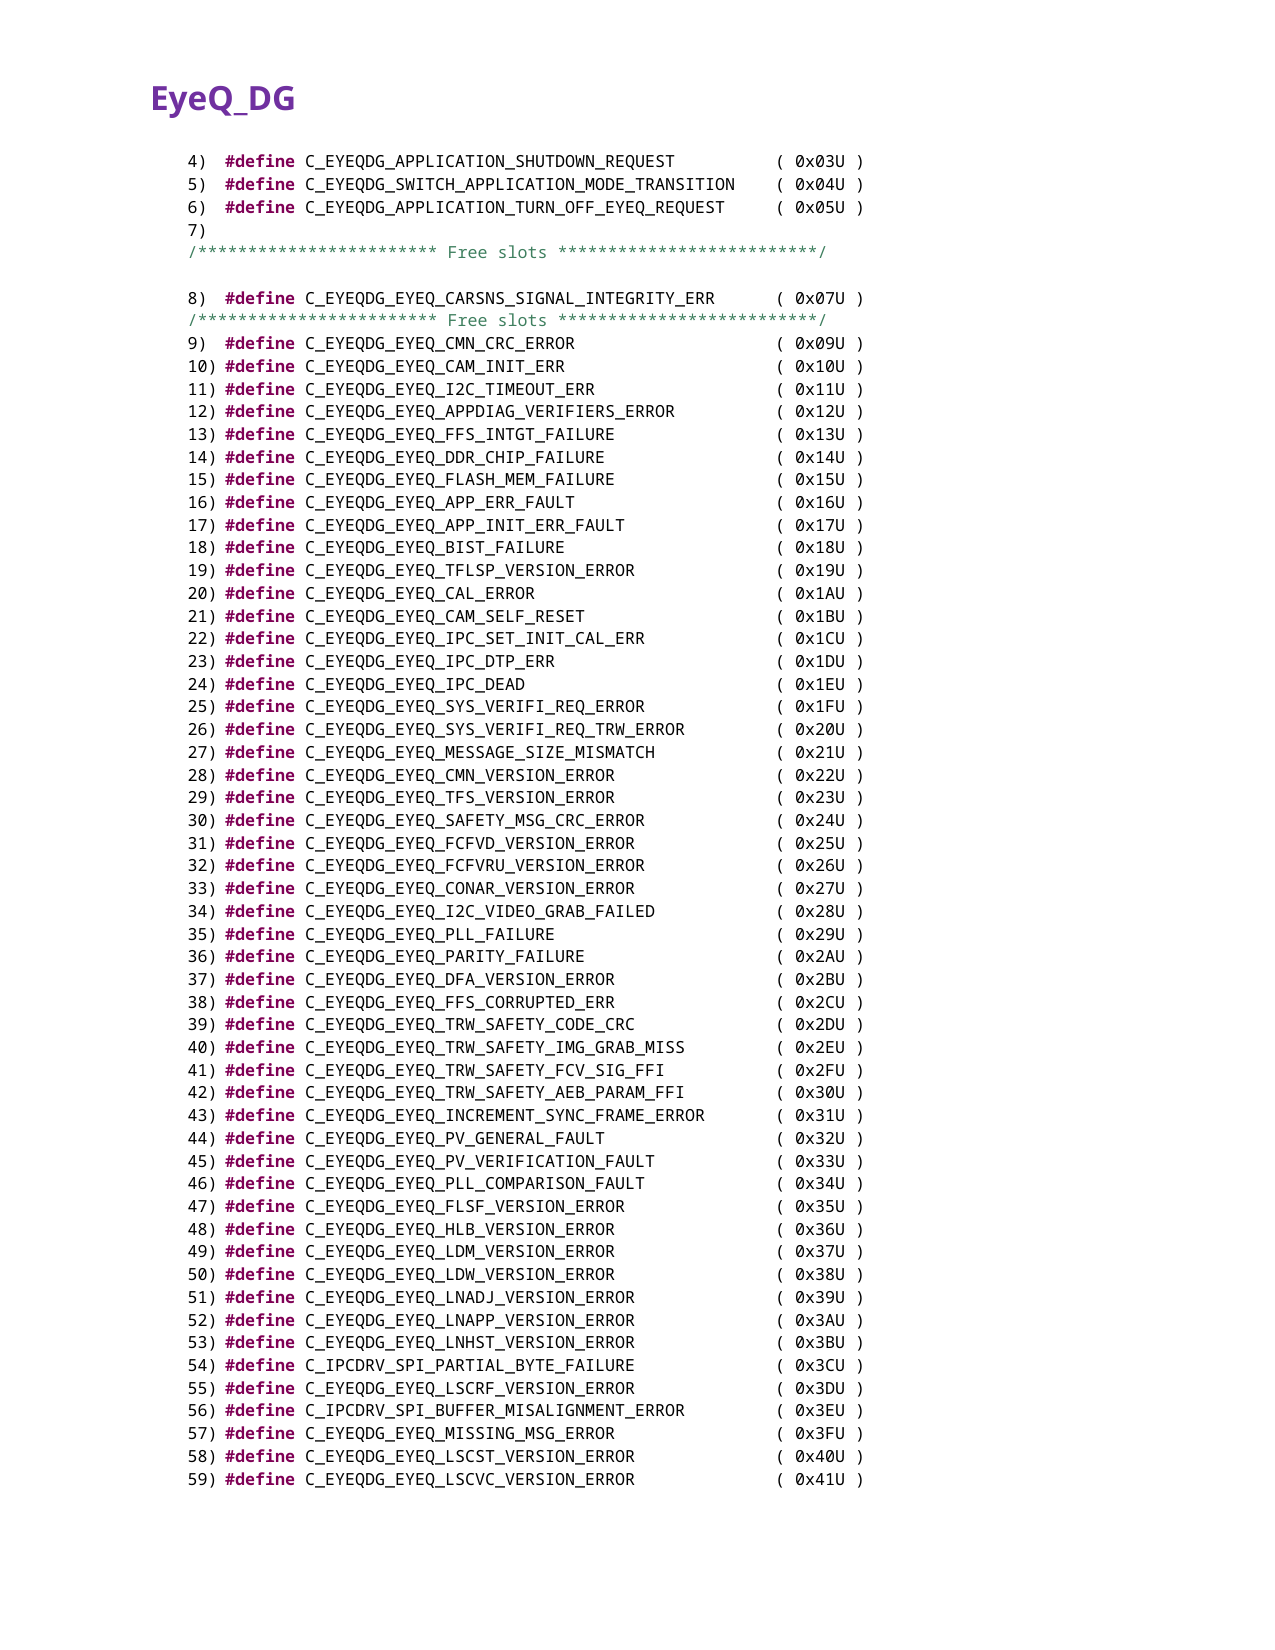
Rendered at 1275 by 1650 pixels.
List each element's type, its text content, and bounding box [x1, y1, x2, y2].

list #define C_EYEQDG_EYEQ_FFS_CORRUPTED_ERR ( 0x2CU ) [187, 990, 1125, 1013]
list #define C_EYEQDG_EYEQ_DDR_CHIP_FAILURE ( 0x14U ) [187, 445, 1125, 468]
list #define C_EYEQDG_EYEQ_APPDIAG_VERIFIERS_ERROR ( 0x12U ) [187, 400, 1125, 422]
list #define C_EYEQDG_APPLICATION_TURN_OFF_EYEQ_REQUEST ( 0x05U ) [187, 195, 1125, 218]
list #define C_EYEQDG_EYEQ_FCFVD_VERSION_ERROR ( 0x25U ) [187, 831, 1125, 854]
list #define C_EYEQDG_EYEQ_CONAR_VERSION_ERROR ( 0x27U ) [187, 877, 1125, 899]
list #define C_EYEQDG_EYEQ_PLL_FAILURE ( 0x29U ) [187, 922, 1125, 945]
list #define C_EYEQDG_EYEQ_TRW_SAFETY_CODE_CRC ( 0x2DU ) [187, 1013, 1125, 1036]
list #define C_EYEQDG_EYEQ_CAM_INIT_ERR ( 0x10U ) [187, 354, 1125, 377]
list #define C_EYEQDG_EYEQ_APP_INIT_ERR_FAULT ( 0x17U ) [187, 513, 1125, 536]
list #define C_EYEQDG_EYEQ_BIST_FAILURE ( 0x18U ) [187, 536, 1125, 559]
list #define C_EYEQDG_EYEQ_LNADJ_VERSION_ERROR ( 0x39U ) [187, 1285, 1125, 1308]
list #define C_EYEQDG_EYEQ_PLL_COMPARISON_FAULT ( 0x34U ) [187, 1172, 1125, 1194]
list #define C_EYEQDG_EYEQ_I2C_VIDEO_GRAB_FAILED ( 0x28U ) [187, 899, 1125, 922]
list #define C_EYEQDG_EYEQ_IPC_DTP_ERR ( 0x1DU ) [187, 649, 1125, 672]
list #define C_EYEQDG_EYEQ_I2C_TIMEOUT_ERR ( 0x11U ) [187, 377, 1125, 400]
list #define C_EYEQDG_EYEQ_SAFETY_MSG_CRC_ERROR ( 0x24U ) [187, 808, 1125, 831]
list #define C_EYEQDG_SWITCH_APPLICATION_MODE_TRANSITION ( 0x04U ) [187, 173, 1125, 195]
list #define C_EYEQDG_EYEQ_CMN_VERSION_ERROR ( 0x22U ) [187, 763, 1125, 786]
list #define C_EYEQDG_EYEQ_PARITY_FAILURE ( 0x2AU ) [187, 945, 1125, 967]
list #define C_EYEQDG_EYEQ_TRW_SAFETY_FCV_SIG_FFI ( 0x2FU ) [187, 1058, 1125, 1081]
list #define C_EYEQDG_EYEQ_CAL_ERROR ( 0x1AU ) [187, 581, 1125, 604]
list #define C_EYEQDG_EYEQ_LDW_VERSION_ERROR ( 0x38U ) [187, 1263, 1125, 1285]
list #define C_EYEQDG_EYEQ_FLASH_MEM_FAILURE ( 0x15U ) [187, 468, 1125, 491]
list #define C_IPCDRV_SPI_PARTIAL_BYTE_FAILURE ( 0x3CU ) [187, 1353, 1125, 1376]
list #define C_EYEQDG_EYEQ_TFLSP_VERSION_ERROR ( 0x19U ) [187, 559, 1125, 581]
list #define C_EYEQDG_EYEQ_TFS_VERSION_ERROR ( 0x23U ) [187, 786, 1125, 808]
list #define C_EYEQDG_EYEQ_HLB_VERSION_ERROR ( 0x36U ) [187, 1217, 1125, 1240]
list #define C_EYEQDG_EYEQ_FCFVRU_VERSION_ERROR ( 0x26U ) [187, 854, 1125, 877]
list #define C_EYEQDG_EYEQ_APP_ERR_FAULT ( 0x16U ) [187, 491, 1125, 513]
list #define C_EYEQDG_EYEQ_LDM_VERSION_ERROR ( 0x37U ) [187, 1240, 1125, 1263]
list #define C_EYEQDG_EYEQ_LNHST_VERSION_ERROR ( 0x3BU ) [187, 1331, 1125, 1353]
list #define C_IPCDRV_SPI_BUFFER_MISALIGNMENT_ERROR ( 0x3EU ) [187, 1399, 1125, 1422]
list #define C_EYEQDG_EYEQ_MESSAGE_SIZE_MISMATCH ( 0x21U ) [187, 740, 1125, 763]
list #define C_EYEQDG_EYEQ_IPC_DEAD ( 0x1EU ) [187, 672, 1125, 695]
text /************************ Free slots **************************/ [187, 241, 1125, 263]
list #define C_EYEQDG_EYEQ_CARSNS_SIGNAL_INTEGRITY_ERR ( 0x07U ) [187, 286, 1125, 309]
list #define C_EYEQDG_EYEQ_LSCRF_VERSION_ERROR ( 0x3DU ) [187, 1376, 1125, 1399]
list #define C_EYEQDG_EYEQ_PV_GENERAL_FAULT ( 0x32U ) [187, 1126, 1125, 1149]
text /************************ Free slots **************************/ [187, 309, 1125, 332]
list #define C_EYEQDG_EYEQ_FFS_INTGT_FAILURE ( 0x13U ) [187, 422, 1125, 445]
list #define C_EYEQDG_EYEQ_IPC_SET_INIT_CAL_ERR ( 0x1CU ) [187, 627, 1125, 649]
list #define C_EYEQDG_EYEQ_FLSF_VERSION_ERROR ( 0x35U ) [187, 1194, 1125, 1217]
list #define C_EYEQDG_EYEQ_LSCVC_VERSION_ERROR ( 0x41U ) [187, 1467, 1125, 1490]
list #define C_EYEQDG_EYEQ_CMN_CRC_ERROR ( 0x09U ) [187, 332, 1125, 354]
list #define C_EYEQDG_EYEQ_INCREMENT_SYNC_FRAME_ERROR ( 0x31U ) [187, 1104, 1125, 1126]
list #define C_EYEQDG_EYEQ_PV_VERIFICATION_FAULT ( 0x33U ) [187, 1149, 1125, 1172]
list #define C_EYEQDG_EYEQ_CAM_SELF_RESET ( 0x1BU ) [187, 604, 1125, 627]
list #define C_EYEQDG_EYEQ_MISSING_MSG_ERROR ( 0x3FU ) [187, 1422, 1125, 1444]
list #define C_EYEQDG_EYEQ_DFA_VERSION_ERROR ( 0x2BU ) [187, 967, 1125, 990]
list #define C_EYEQDG_EYEQ_LSCST_VERSION_ERROR ( 0x40U ) [187, 1444, 1125, 1467]
list #define C_EYEQDG_EYEQ_LNAPP_VERSION_ERROR ( 0x3AU ) [187, 1308, 1125, 1331]
list #define C_EYEQDG_EYEQ_TRW_SAFETY_AEB_PARAM_FFI ( 0x30U ) [187, 1081, 1125, 1104]
list #define C_EYEQDG_EYEQ_SYS_VERIFI_REQ_ERROR ( 0x1FU ) [187, 695, 1125, 718]
list #define C_EYEQDG_APPLICATION_SHUTDOWN_REQUEST ( 0x03U ) [187, 150, 1125, 173]
list #define C_EYEQDG_EYEQ_SYS_VERIFI_REQ_TRW_ERROR ( 0x20U ) [187, 718, 1125, 740]
list #define C_EYEQDG_EYEQ_TRW_SAFETY_IMG_GRAB_MISS ( 0x2EU ) [187, 1036, 1125, 1058]
